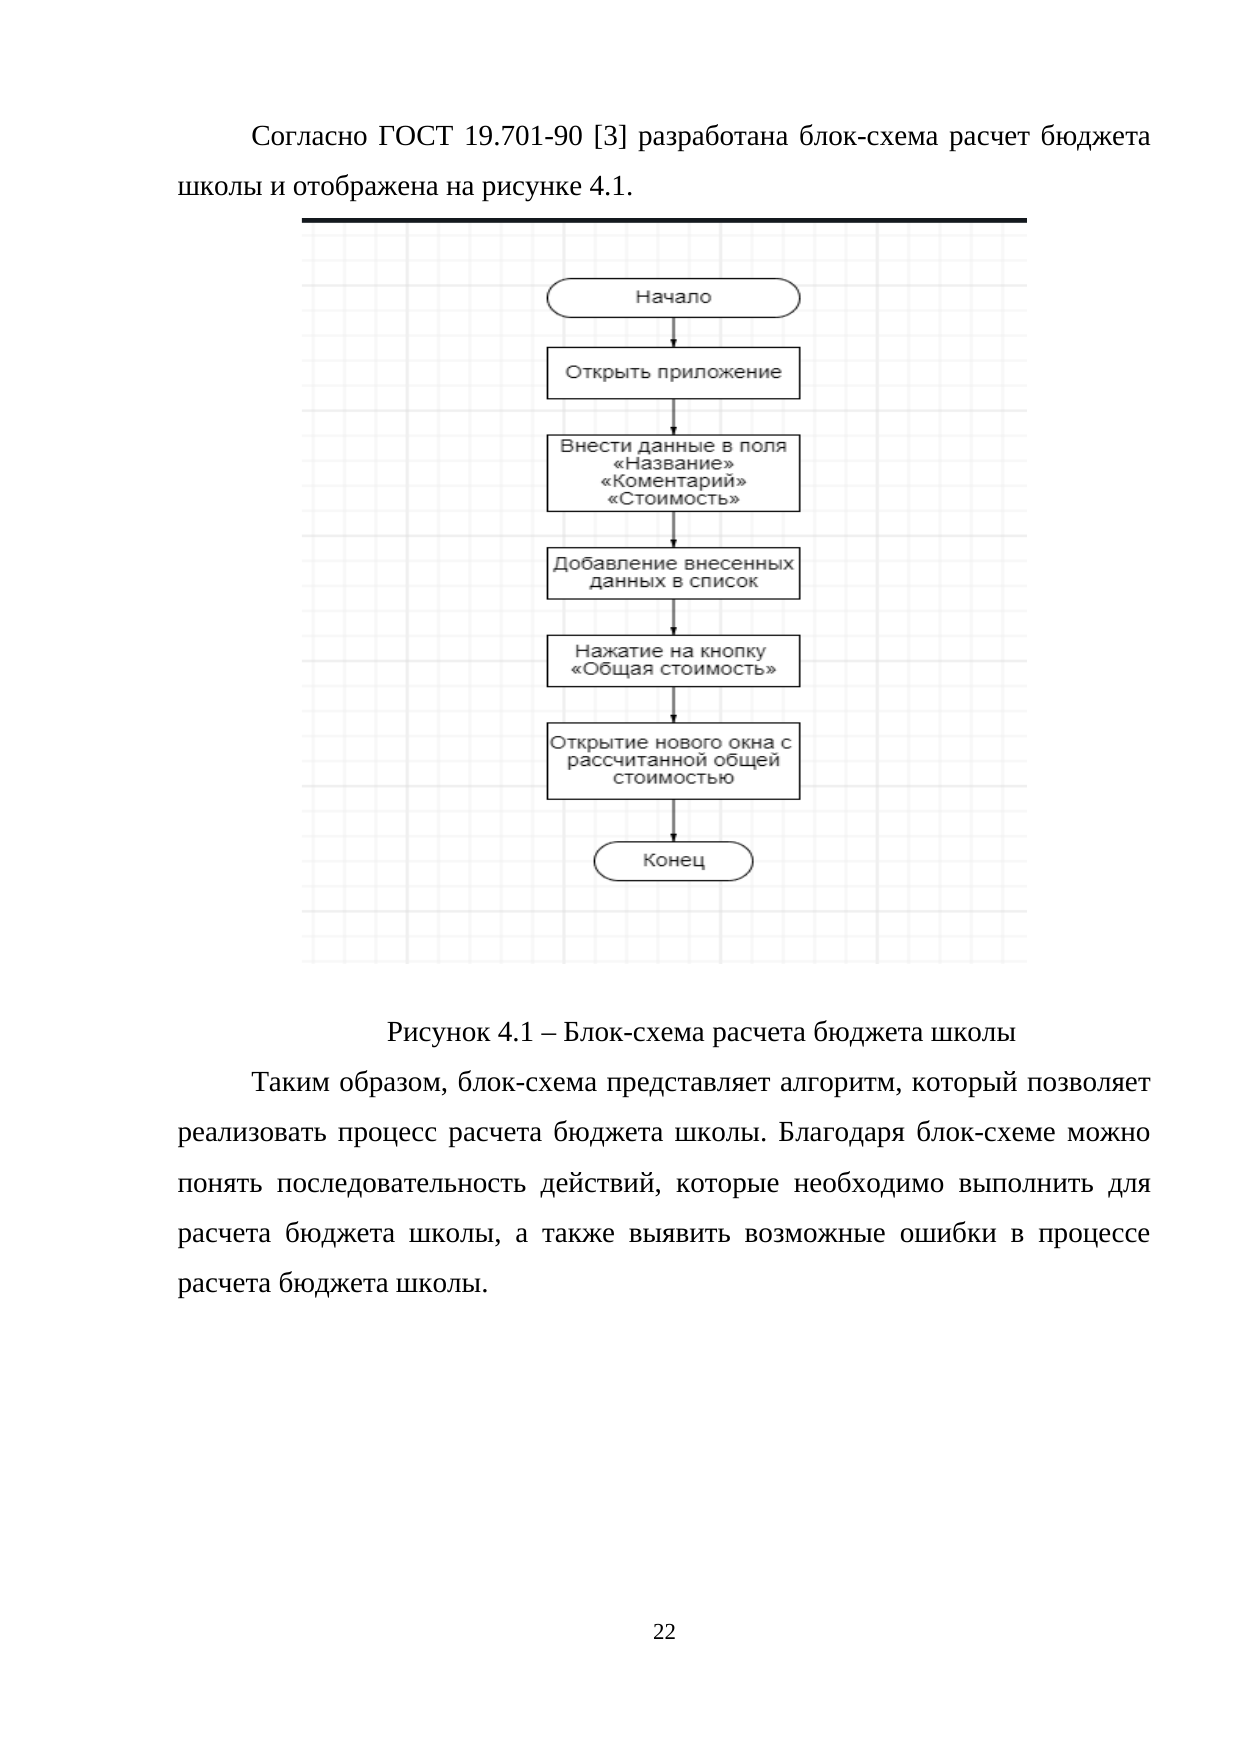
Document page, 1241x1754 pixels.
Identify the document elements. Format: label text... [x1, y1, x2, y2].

text Согласно ГОСТ 19.701-90 [3] разработана блок-схема расчет бюджета школы и отображена на рисунке 4.1. [177, 118, 1152, 202]
picture [301, 218, 1027, 964]
text Рисунок 4.1 – Блок-схема расчета бюджета школы [177, 1014, 1152, 1047]
text Таким образом, блок-схема представляет алгоритм, который позволяет реализовать процесс расчета бюджета школы. Благодаря блок-схеме можно понять последовательность действий, которые необходимо выполнить для расчета бюджета школы, а также выявить возможные ошибки в процессе расчета бюджета школы. [177, 1064, 1152, 1299]
